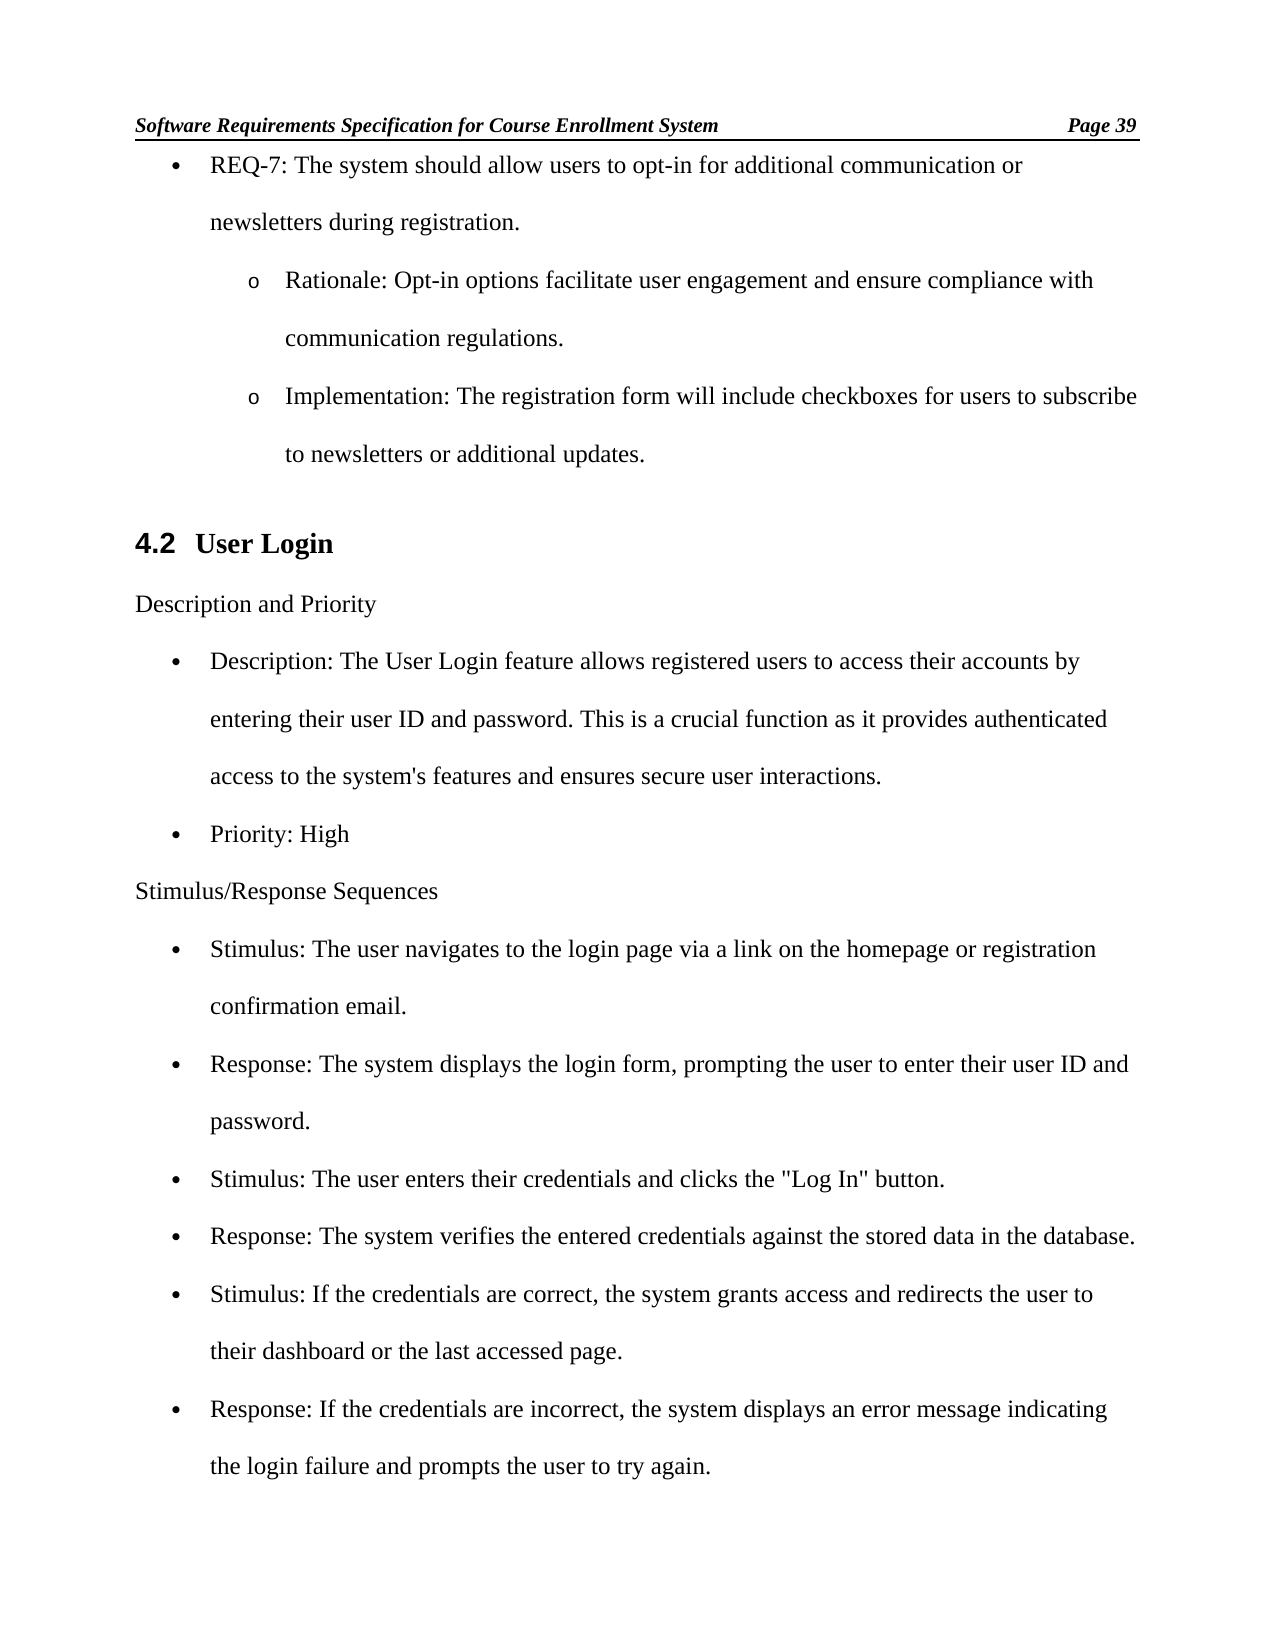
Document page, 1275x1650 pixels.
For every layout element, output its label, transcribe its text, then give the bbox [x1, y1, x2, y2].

list Rationale: Opt-in options facilitate user engagement and ensure compliance with communication regulations. [247, 265, 1140, 352]
list Description: The User Login feature allows registered users to access their accounts by entering their user ID and password. This is a crucial function as it provides authenticated access to the system's features and ensures secure user interactions. [172, 646, 1140, 790]
list Stimulus: The user navigates to the login page via a link on the homepage or registration confirmation email. [172, 934, 1140, 1020]
text Description and Priority [135, 589, 1140, 617]
list Implementation: The registration form will include checkboxes for users to subscribe to newsletters or additional updates. [247, 381, 1140, 468]
list REQ-7: The system should allow users to opt-in for additional communication or newsletters during registration. [172, 150, 1140, 236]
text Stimulus/Response Sequences [135, 876, 1140, 905]
list Response: The system displays the login form, prompting the user to enter their user ID and password. [172, 1049, 1140, 1135]
list Stimulus: If the credentials are correct, the system grants access and redirects the user to their dashboard or the last accessed page. [172, 1279, 1140, 1365]
list Response: If the credentials are incorrect, the system displays an error message indicating the login failure and prompts the user to try again. [172, 1394, 1140, 1480]
list Stimulus: The user enters their credentials and clicks the "Log In" button. [172, 1164, 1140, 1192]
list Priority: High [172, 819, 1140, 847]
subtitle User Login [135, 526, 1140, 559]
list Response: The system verifies the entered credentials against the stored data in the database. [172, 1221, 1140, 1250]
